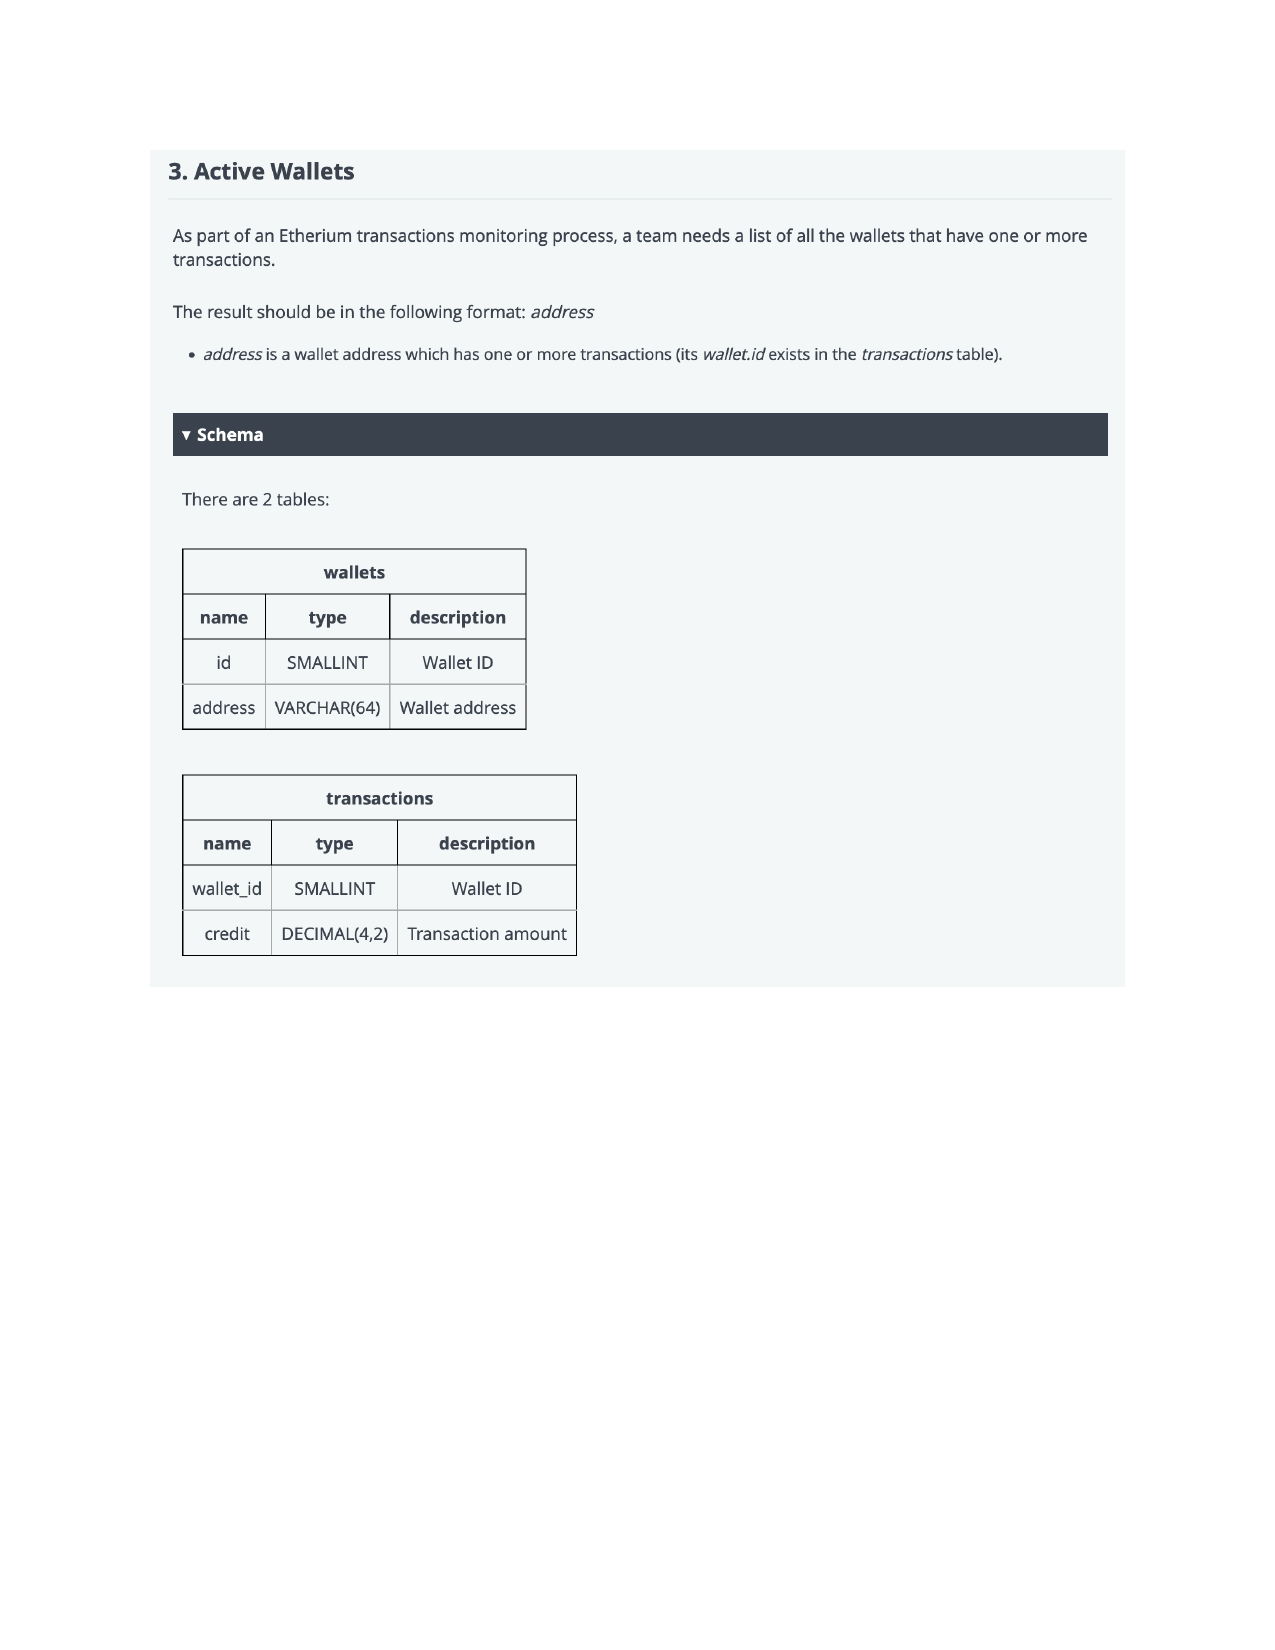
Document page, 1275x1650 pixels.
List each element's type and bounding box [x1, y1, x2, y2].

picture [150, 150, 1125, 987]
